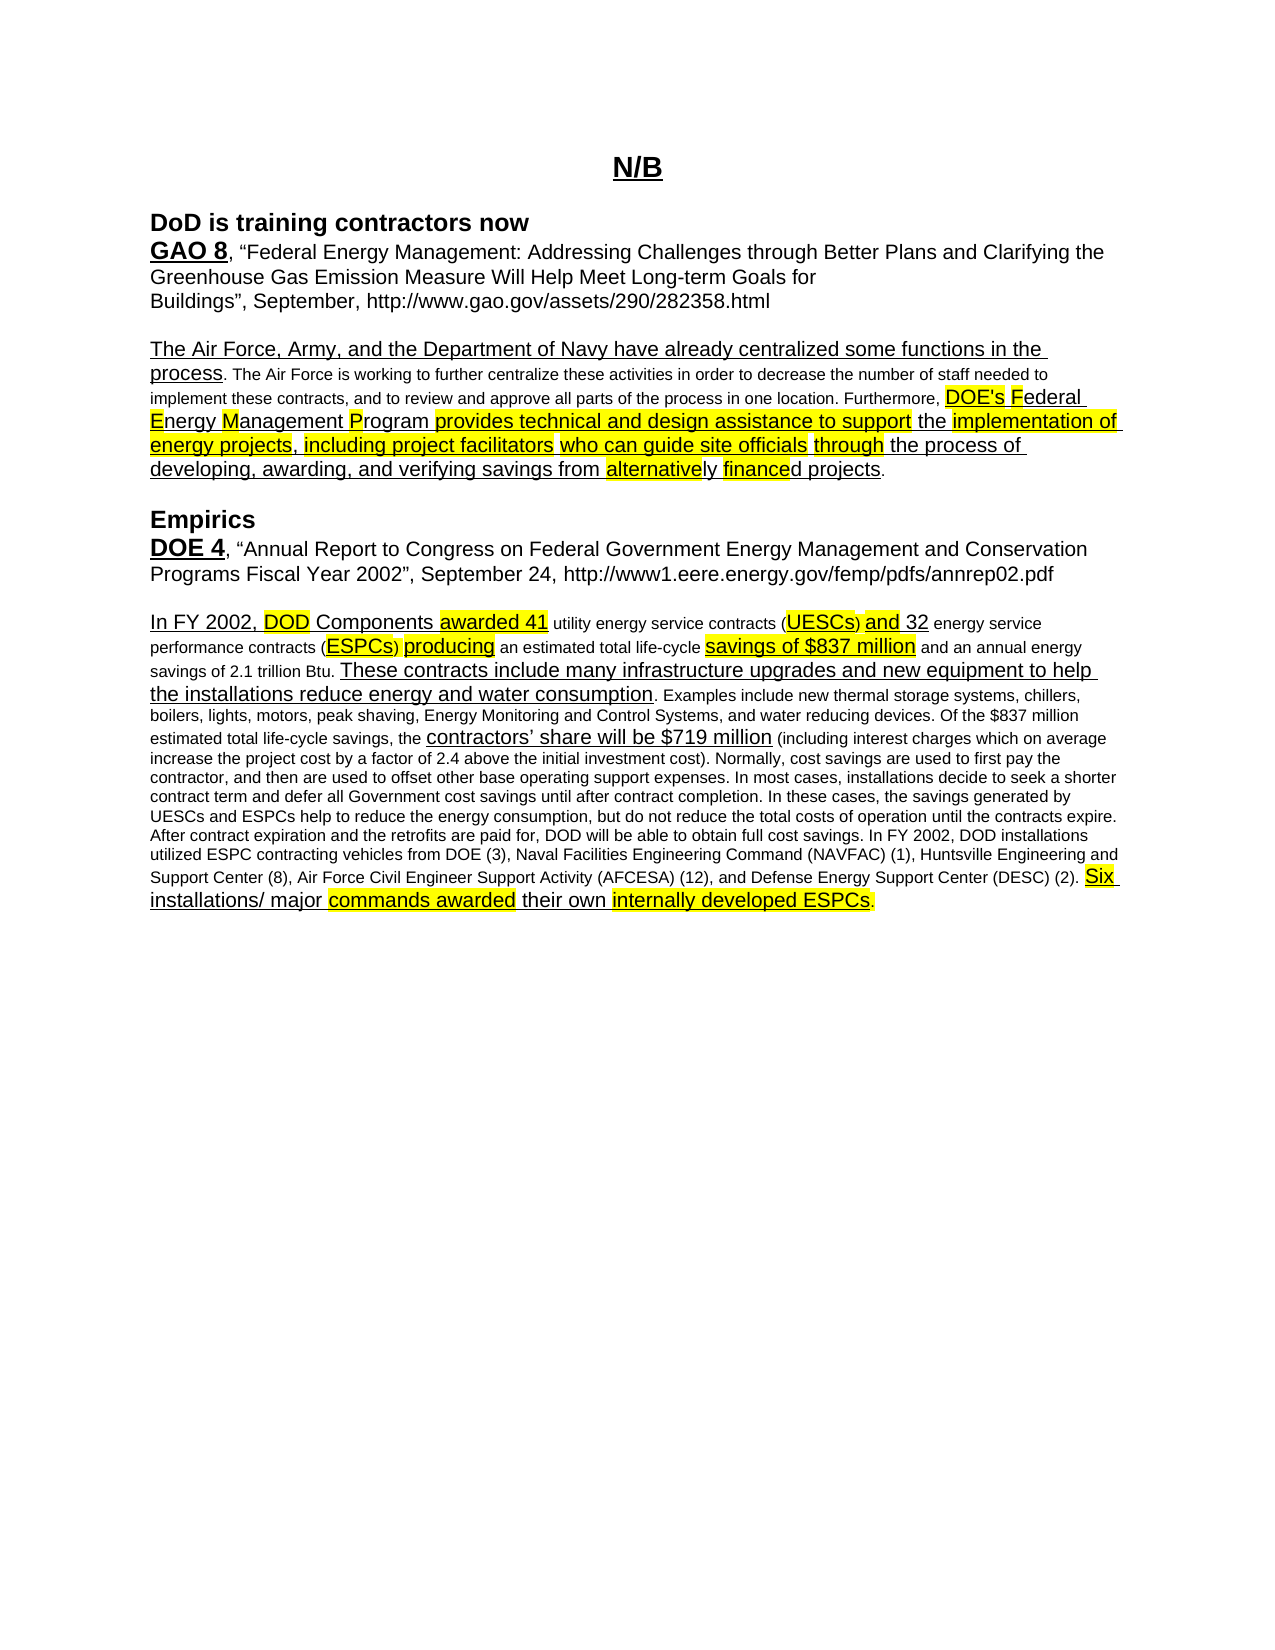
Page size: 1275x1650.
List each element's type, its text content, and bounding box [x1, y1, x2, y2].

text GAO 8, “Federal Energy Management: Addressing Challenges through Better Plans and Clarifying the [150, 236, 1125, 265]
text Greenhouse Gas Emission Measure Will Help Meet Long-term Goals for [150, 265, 1125, 289]
text The Air Force, Army, and the Department of Navy have already centralized some functions in the process. The Air Force is working to further centralize these activities in order to decrease the number of staff needed to implement these contracts, and to review and approve all parts of the process in one location. Furthermore, DOE's Federal Energy Management Program provides technical and design assistance to support the implementation of energy projects, including project facilitators who can guide site officials through the process of developing, awarding, and verifying savings from alternatively financed projects. [150, 337, 1125, 481]
subtitle n/b [150, 150, 1125, 183]
text Buildings”, September, http://www.gao.gov/assets/290/282358.html [150, 289, 1125, 313]
text In FY 2002, DOD Components awarded 41 utility energy service contracts (UESCs) and 32 energy service performance contracts (ESPCs) producing an estimated total life-cycle savings of $837 million and an annual energy savings of 2.1 trillion Btu. These contracts include many infrastructure upgrades and new equipment to help the installations reduce energy and water consumption. Examples include new thermal storage systems, chillers, boilers, lights, motors, peak shaving, Energy Monitoring and Control Systems, and water reducing devices. Of the $837 million estimated total life-cycle savings, the contractors’ share will be $719 million (including interest charges which on average increase the project cost by a factor of 2.4 above the initial investment cost). Normally, cost savings are used to first pay the contractor, and then are used to offset other base operating support expenses. In most cases, installations decide to seek a shorter contract term and defer all Government cost savings until after contract completion. In these cases, the savings generated by UESCs and ESPCs help to reduce the energy consumption, but do not reduce the total costs of operation until the contracts expire. After contract expiration and the retrofits are paid for, DOD will be able to obtain full cost savings. In FY 2002, DOD installations utilized ESPC contracting vehicles from DOE (3), Naval Facilities Engineering Command (NAVFAC) (1), Huntsville Engineering and Support Center (8), Air Force Civil Engineer Support Activity (AFCESA) (12), and Defense Energy Support Center (DESC) (2). Six installations/ major commands awarded their own internally developed ESPCs. [150, 610, 1125, 912]
text DOE 4, “Annual Report to Congress on Federal Government Energy Management and Conservation Programs Fiscal Year 2002”, September 24, http://www1.eere.energy.gov/femp/pdfs/annrep02.pdf [150, 533, 1125, 586]
subtitle DoD is training contractors now [150, 207, 1125, 236]
subtitle Empirics [150, 504, 1125, 533]
